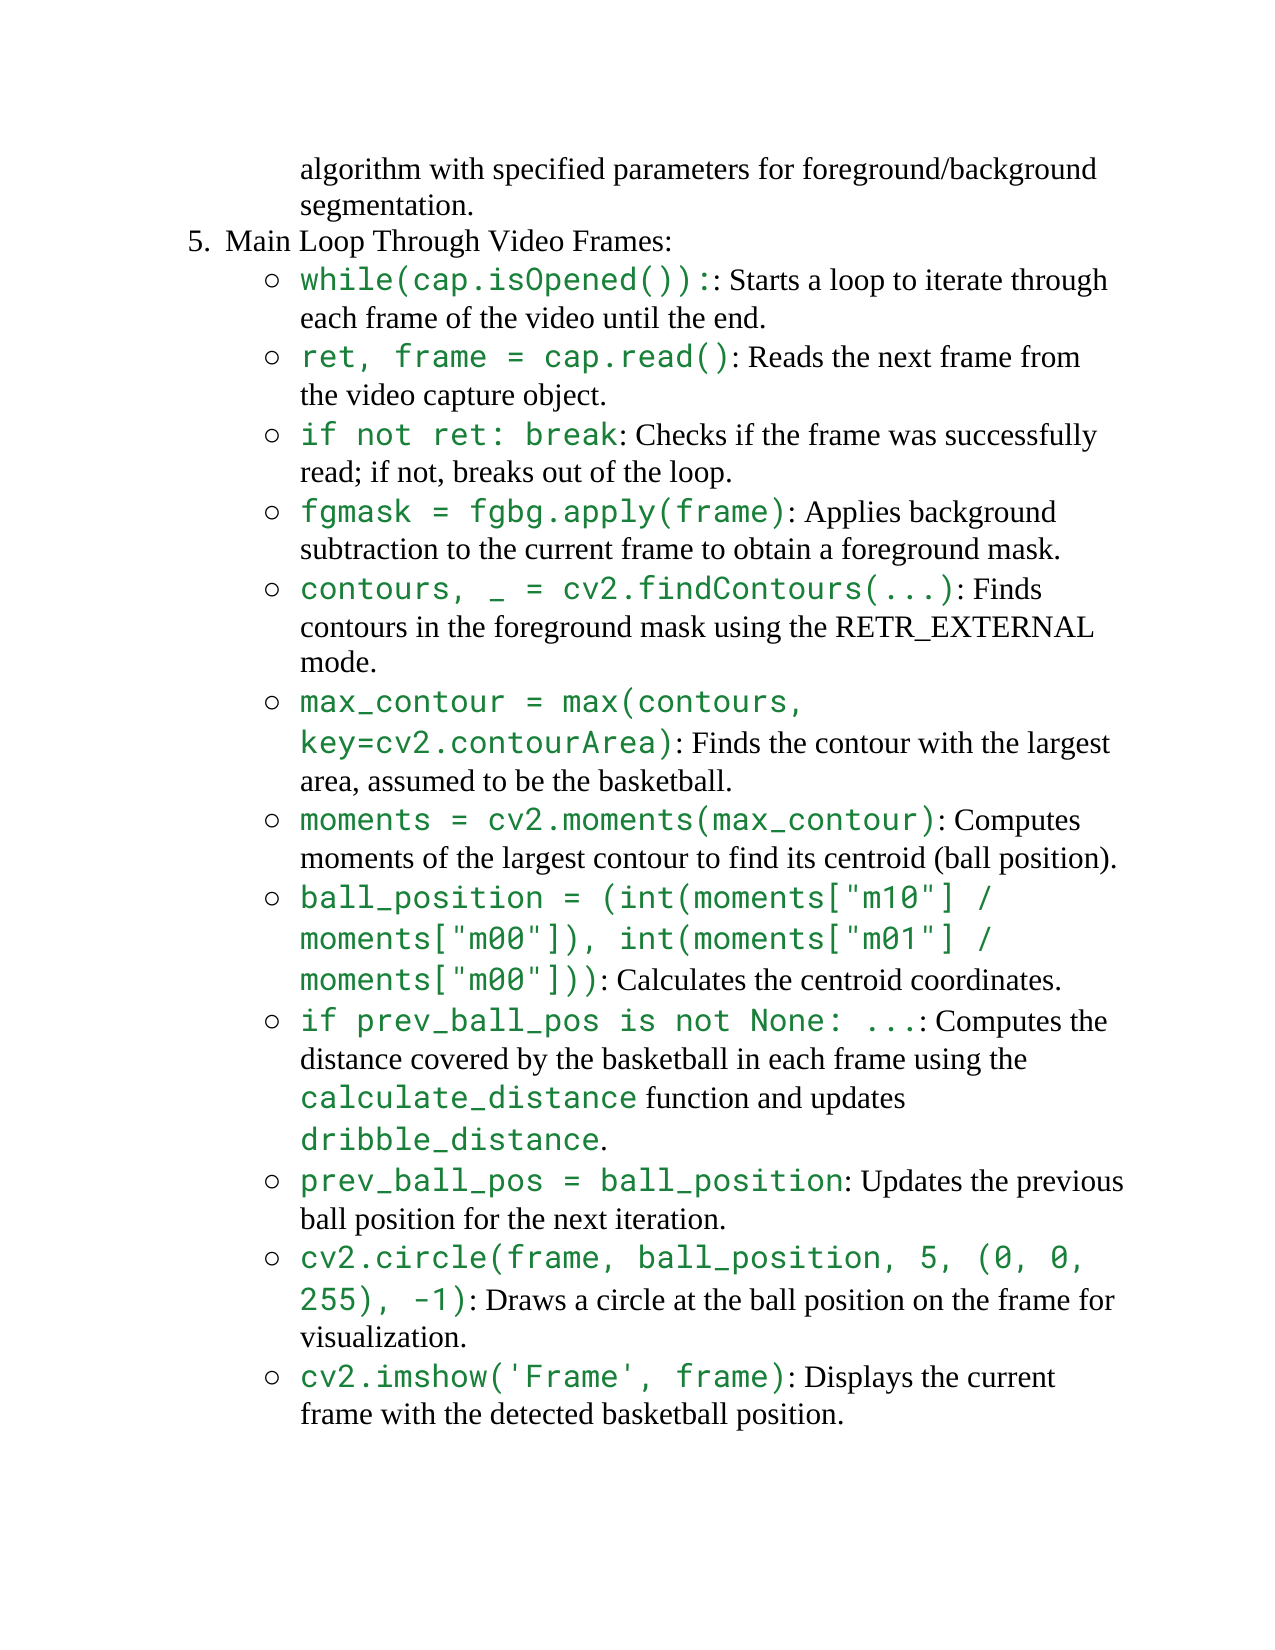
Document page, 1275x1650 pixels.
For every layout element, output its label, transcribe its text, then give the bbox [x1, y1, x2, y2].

list moments = cv2.moments(max_contour): Computes moments of the largest contour to find its centroid (ball position). [262, 798, 1125, 875]
list ball_position = (int(moments["m10"] / moments["m00"]), int(moments["m01"] / moments["m00"])): Calculates the centroid coordinates. [262, 875, 1125, 999]
list fgmask = fgbg.apply(frame): Applies background subtraction to the current frame to obtain a foreground mask. [262, 489, 1125, 567]
list cv2.imshow('Frame', frame): Displays the current frame with the detected basketball position. [262, 1354, 1125, 1432]
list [262, 150, 1125, 222]
list prev_ball_pos = ball_position: Updates the previous ball position for the next iteration. [262, 1159, 1125, 1236]
list while(cap.isOpened()):: Starts a loop to iterate through each frame of the video until the end. [262, 258, 1125, 335]
list if not ret: break: Checks if the frame was successfully read; if not, breaks out of the loop. [262, 412, 1125, 489]
list cv2.circle(frame, ball_position, 5, (0, 0, 255), -1): Draws a circle at the ball position on the frame for visualization. [262, 1236, 1125, 1354]
list Main Loop Through Video Frames: [187, 222, 1125, 258]
list if prev_ball_pos is not None: ...: Computes the distance covered by the basketball in each frame using the calculate_distance function and updates dribble_distance. [262, 999, 1125, 1159]
list contours, _ = cv2.findContours(...): Finds contours in the foreground mask using the RETR_EXTERNAL mode. [262, 567, 1125, 680]
list ret, frame = cap.read(): Reads the next frame from the video capture object. [262, 335, 1125, 412]
list max_contour = max(contours, key=cv2.contourArea): Finds the contour with the largest area, assumed to be the basketball. [262, 680, 1125, 798]
